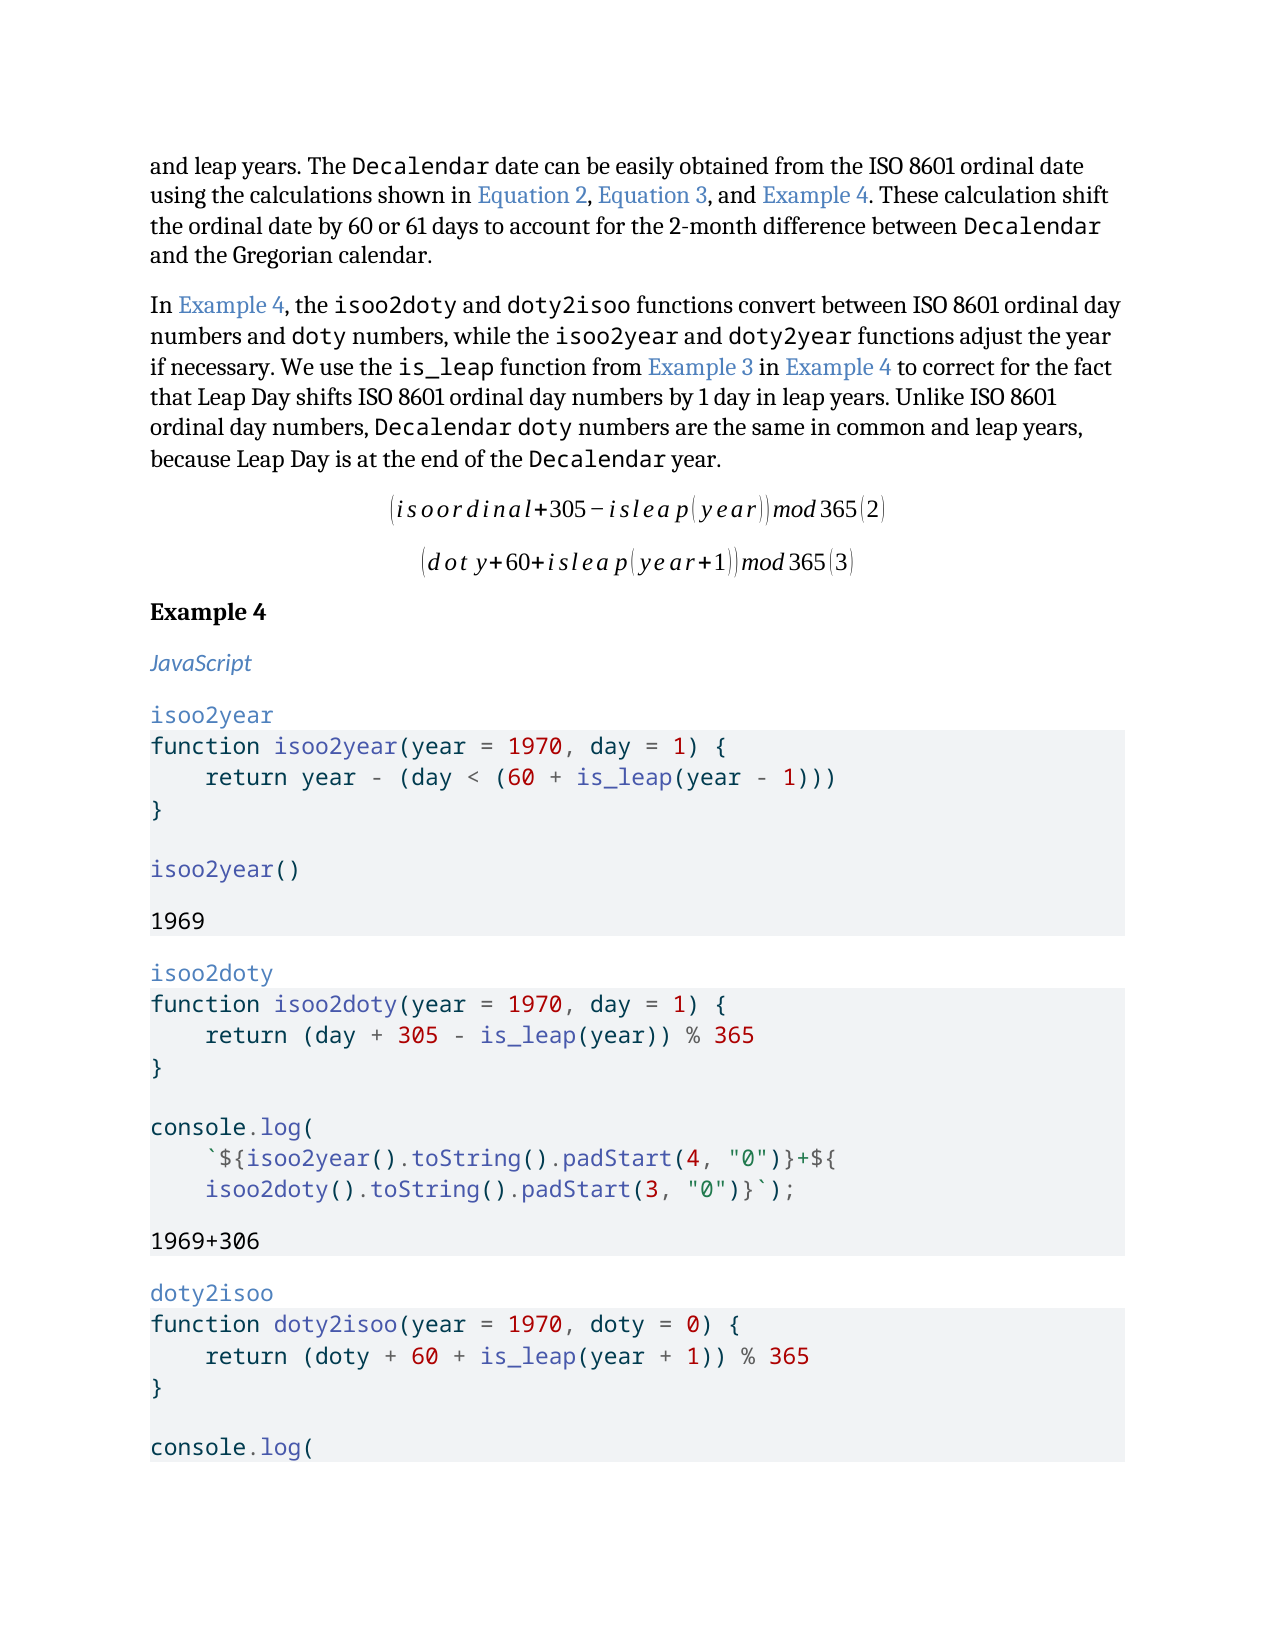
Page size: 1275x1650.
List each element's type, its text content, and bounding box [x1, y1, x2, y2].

text 1969 [150, 905, 1125, 936]
text function isoo2year(year = 1970, day = 1) { return year - (day < (60 + is_leap(year - 1))) } isoo2year() [150, 730, 1125, 884]
text 1969+306 [150, 1225, 1125, 1256]
subtitle isoo2year [150, 699, 1125, 730]
text In Example 4, the isoo2doty and doty2isoo functions convert between ISO 8601 ordinal day numbers and doty numbers, while the isoo2year and doty2year functions adjust the year if necessary. We use the is_leap function from Example 3 in Example 4 to correct for the fact that Leap Day shifts ISO 8601 ordinal day numbers by 1 day in leap years. Unlike ISO 8601 ordinal day numbers, Decalendar doty numbers are the same in common and leap years, because Leap Day is at the end of the Decalendar year. [150, 289, 1125, 474]
subtitle JavaScript [150, 647, 1125, 678]
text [150, 150, 1125, 270]
subtitle isoo2doty [150, 957, 1125, 988]
text Example 4 [150, 598, 1125, 627]
subtitle doty2isoo [150, 1277, 1125, 1308]
text function isoo2doty(year = 1970, day = 1) { return (day + 305 - is_leap(year)) % 365 } console.log( `${isoo2year().toString().padStart(4, "0")}+${ isoo2doty().toString().padStart(3, "0")}`); [150, 988, 1125, 1204]
